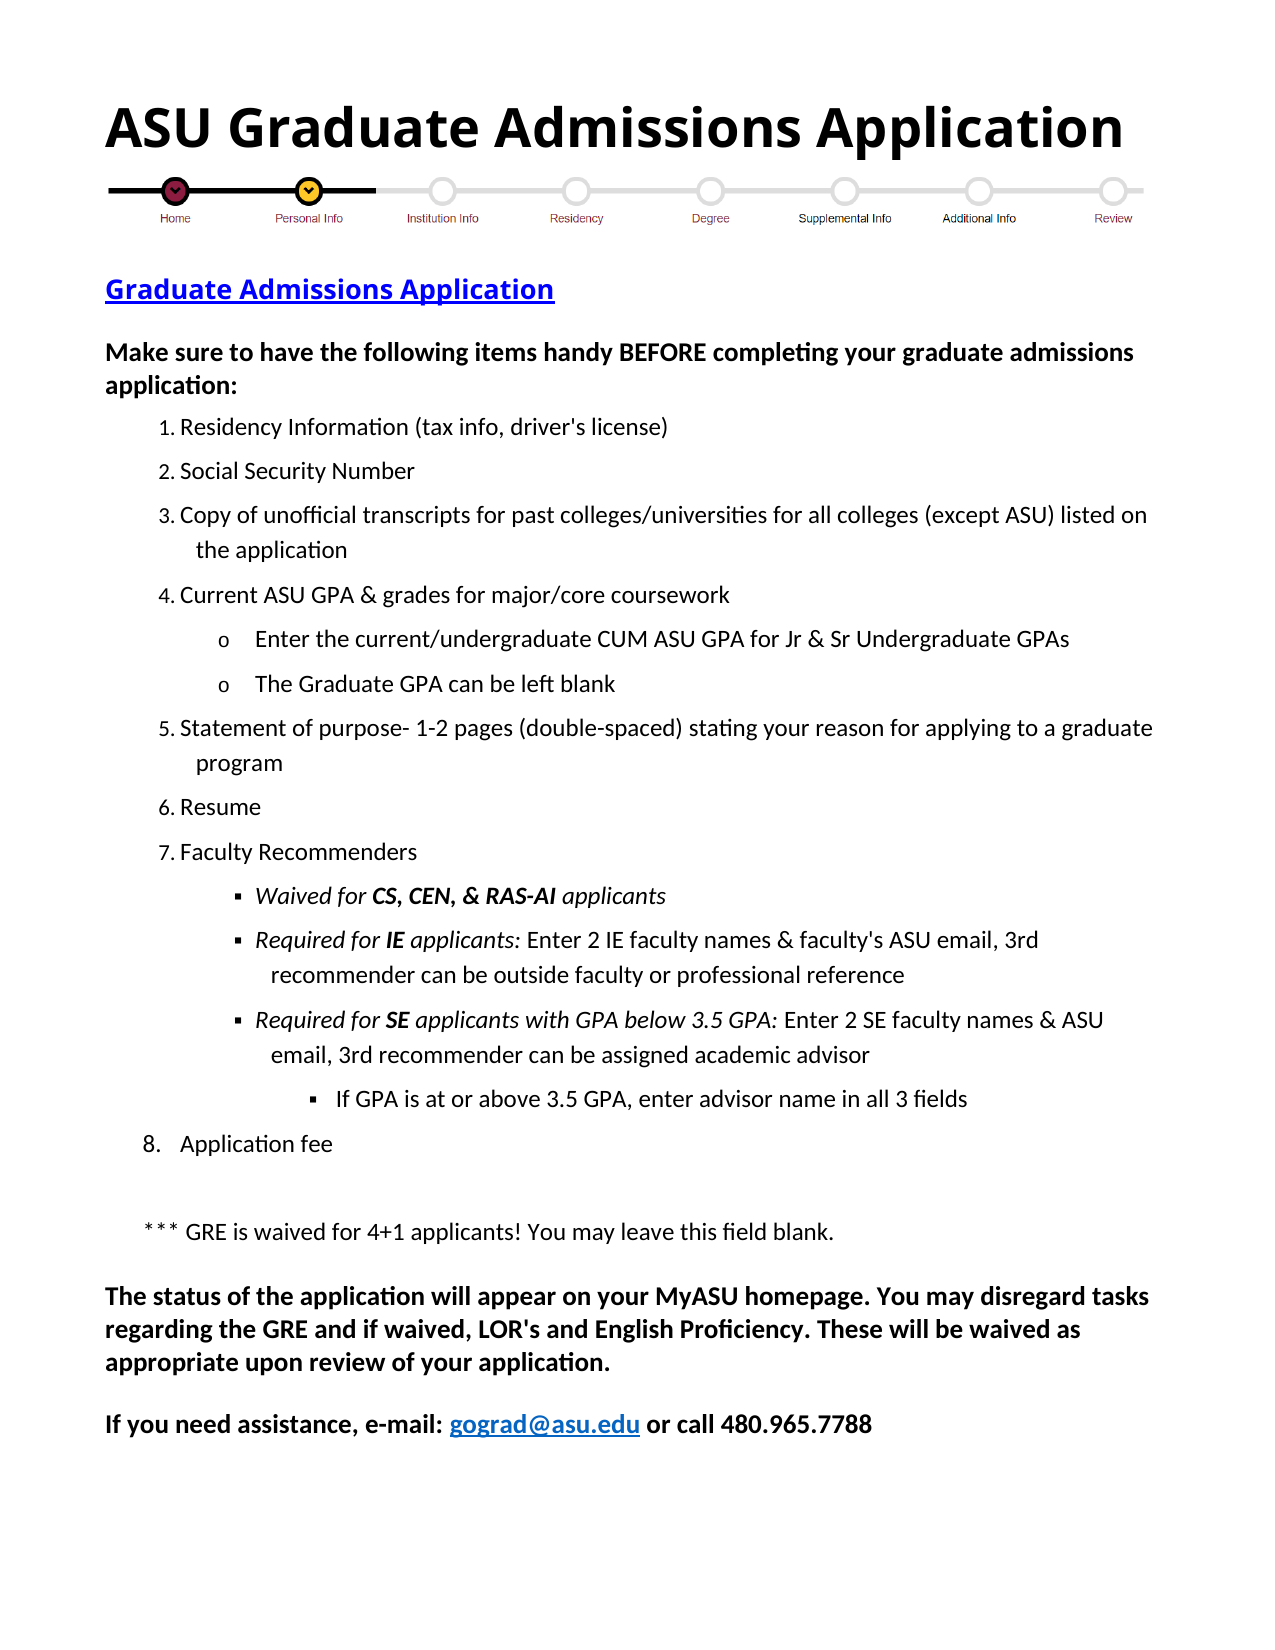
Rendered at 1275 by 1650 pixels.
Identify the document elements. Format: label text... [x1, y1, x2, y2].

text If you need assistance, e-mail: gograd@asu.edu or call 480.965.7788 [105, 1407, 1170, 1440]
list Required for SE applicants with GPA below 3.5 GPA: Enter 2 SE faculty names & ASU email, 3rd recommender can be assigned academic advisor [233, 1004, 1170, 1069]
picture [105, 163, 1144, 241]
list Application fee [142, 1128, 1170, 1158]
list Statement of purpose- 1-2 pages (double-spaced) stating your reason for applying to a graduate program [158, 712, 1170, 778]
text The status of the application will appear on your MyASU homepage. You may disregard tasks regarding the GRE and if waived, LOR's and English Proficiency. These will be waived as appropriate upon review of your application. [105, 1279, 1170, 1379]
list Enter the current/undergraduate CUM ASU GPA for Jr & Sr Undergraduate GPAs [217, 623, 1170, 654]
list The Graduate GPA can be left blank [217, 668, 1170, 698]
list Required for IE applicants: Enter 2 IE faculty names & faculty's ASU email, 3rd recommender can be outside faculty or professional reference [233, 924, 1170, 990]
list Social Security Number [158, 455, 1170, 486]
list Current ASU GPA & grades for major/core coursework [158, 579, 1170, 609]
text Graduate Admissions Application [105, 270, 1170, 307]
text Make sure to have the following items handy BEFORE completing your graduate admissions application: [105, 335, 1170, 401]
list Faculty Recommenders [158, 836, 1170, 866]
text ASU Graduate Admissions Application [105, 90, 1170, 164]
list Copy of unofficial transcripts for past colleges/universities for all colleges (except ASU) listed on the application [158, 499, 1170, 565]
list Waived for CS, CEN, & RAS-AI applicants [233, 880, 1170, 911]
text *** GRE is waived for 4+1 applicants! You may leave this field blank. [142, 1216, 1170, 1247]
list Residency Information (tax info, driver's license) [158, 411, 1170, 441]
list If GPA is at or above 3.5 GPA, enter advisor name in all 3 fields [308, 1083, 1170, 1114]
list Resume [158, 791, 1170, 822]
